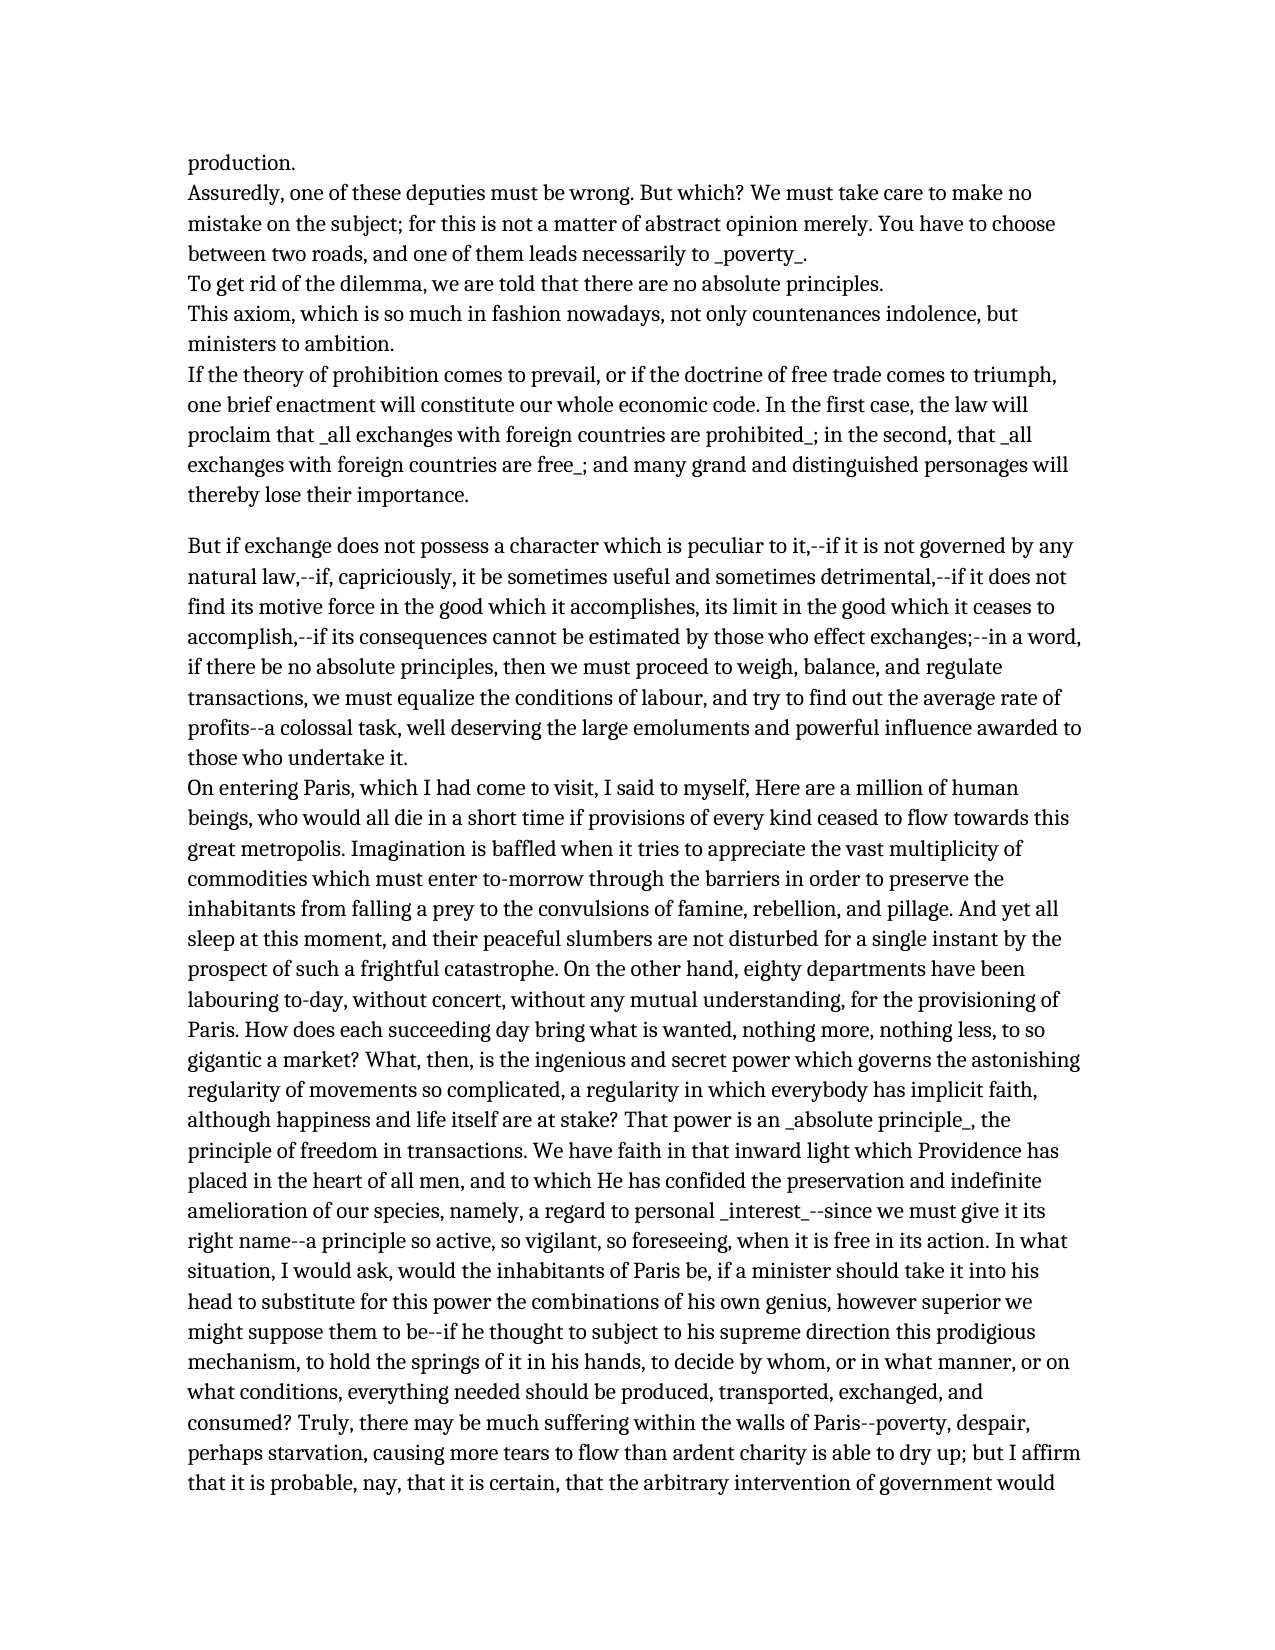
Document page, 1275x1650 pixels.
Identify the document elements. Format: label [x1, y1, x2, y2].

text [187, 150, 1087, 509]
text [187, 533, 1087, 1496]
